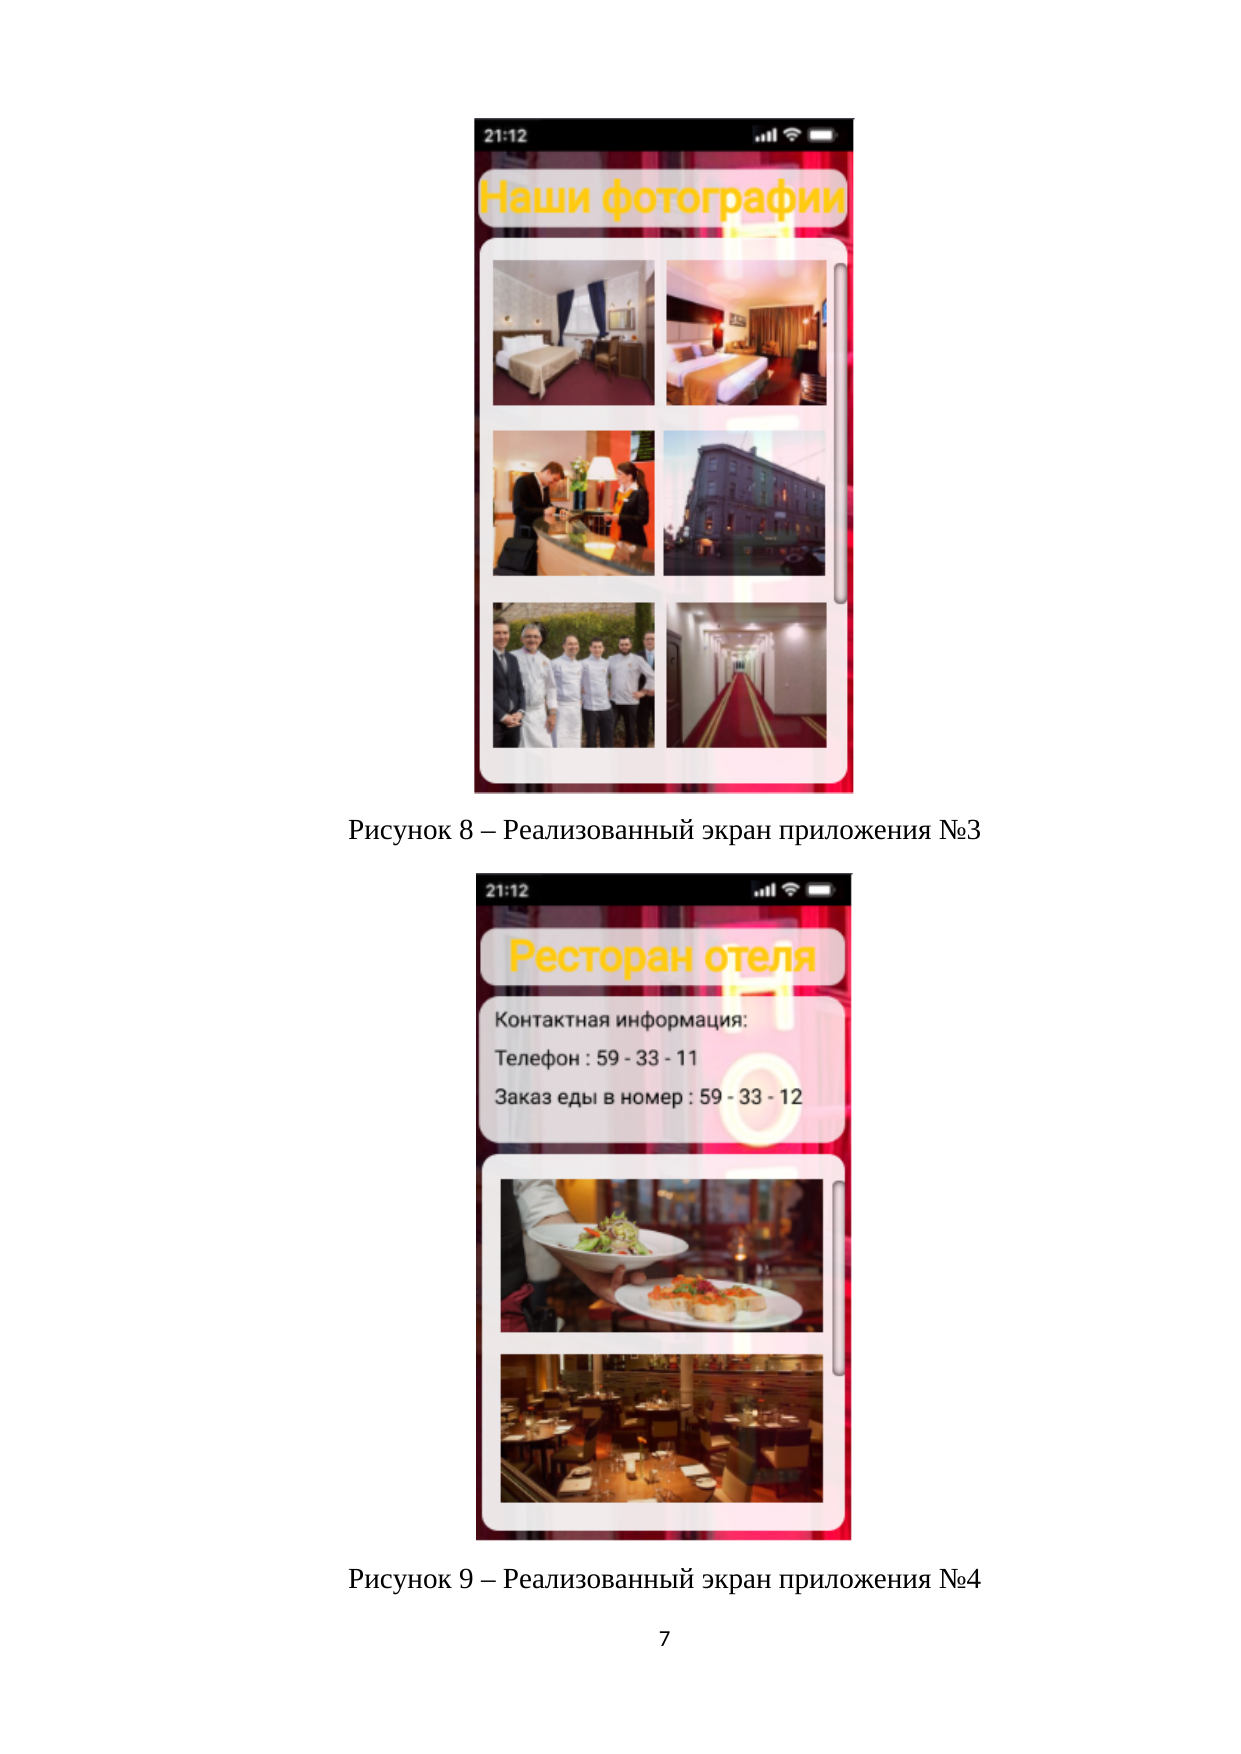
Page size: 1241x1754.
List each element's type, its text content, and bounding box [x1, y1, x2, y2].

text Рисунок 9 – Реализованный экран приложения №4 [177, 1561, 1152, 1594]
text Рисунок 8 – Реализованный экран приложения №3 [177, 812, 1152, 846]
picture [474, 118, 855, 794]
picture [476, 873, 853, 1542]
